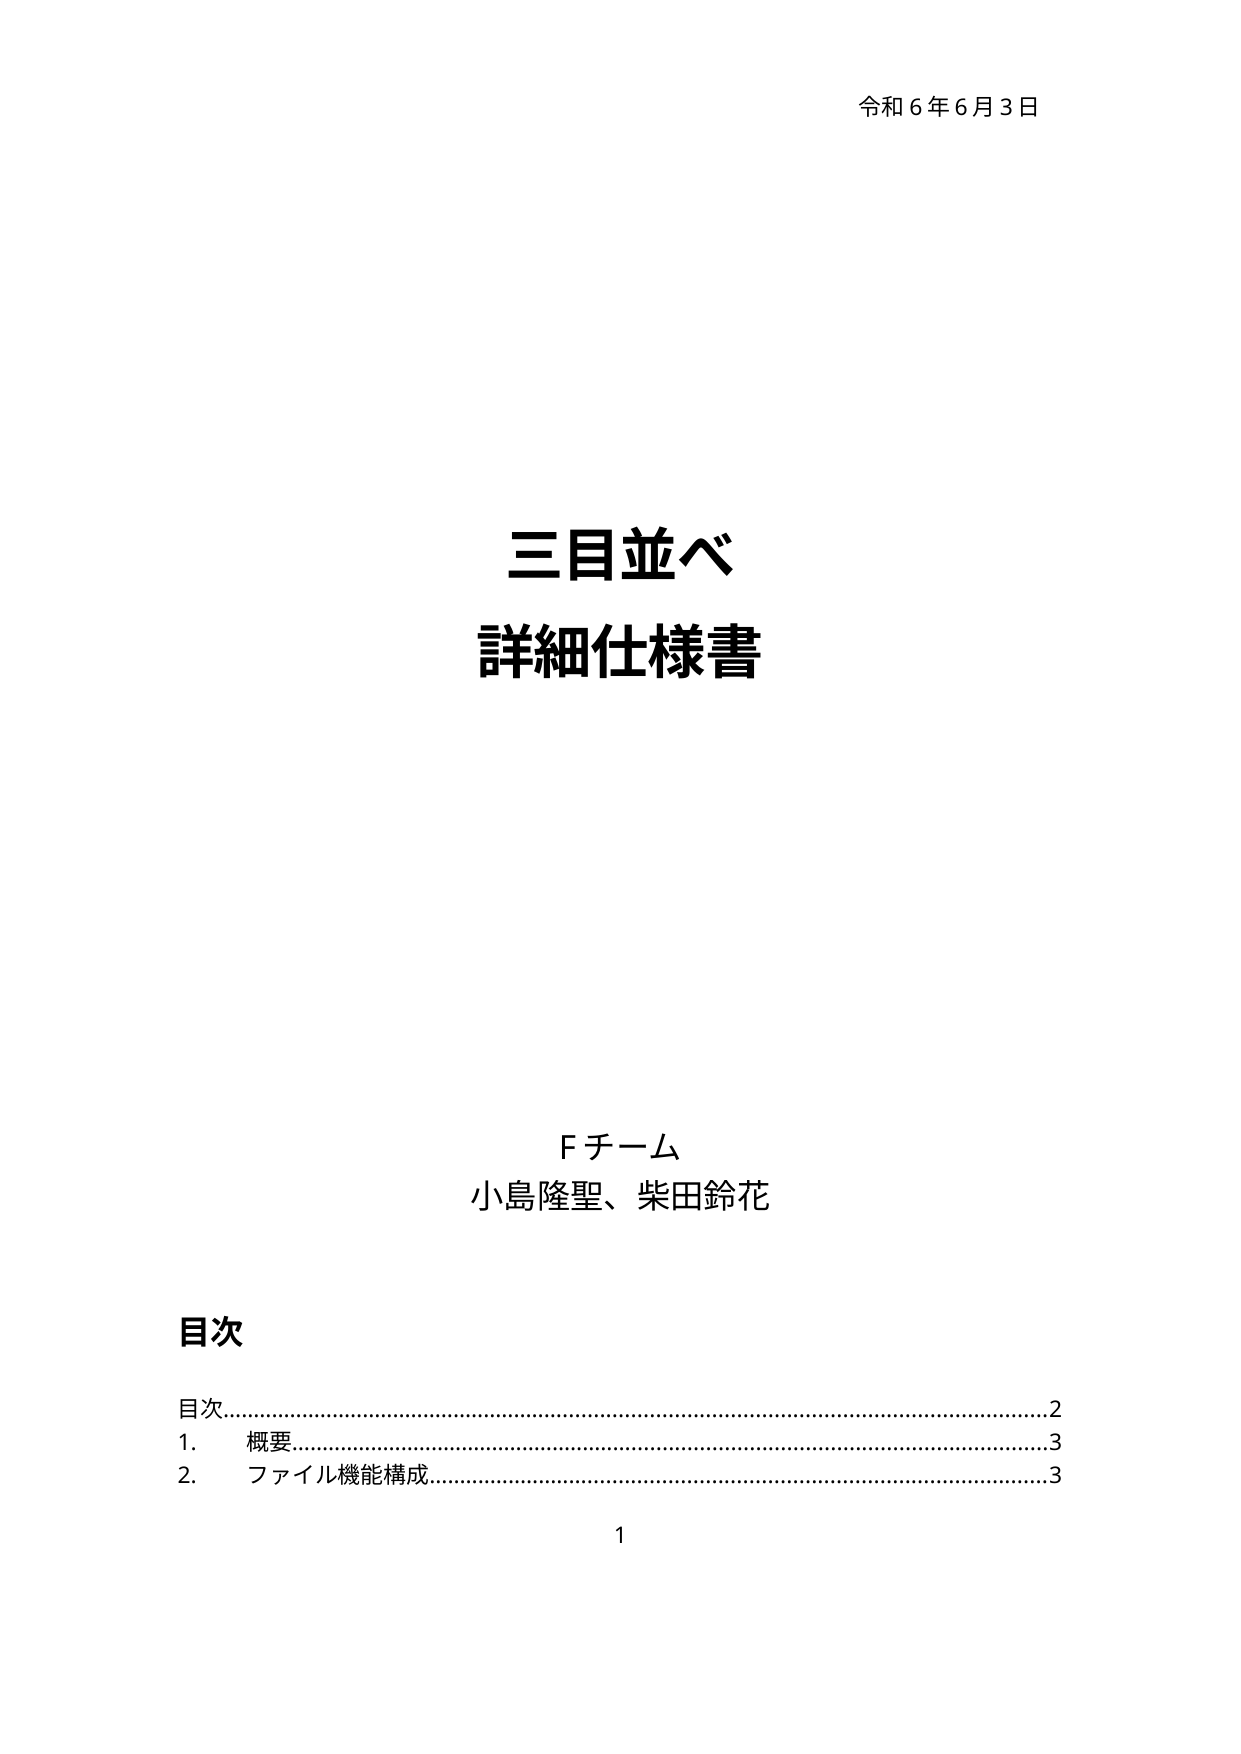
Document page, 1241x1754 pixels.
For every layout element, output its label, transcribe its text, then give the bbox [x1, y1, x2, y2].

title 三目並べ 詳細仕様書 [177, 508, 1063, 690]
text Fチーム 小島隆聖、柴田鈴花 [177, 1121, 1063, 1218]
